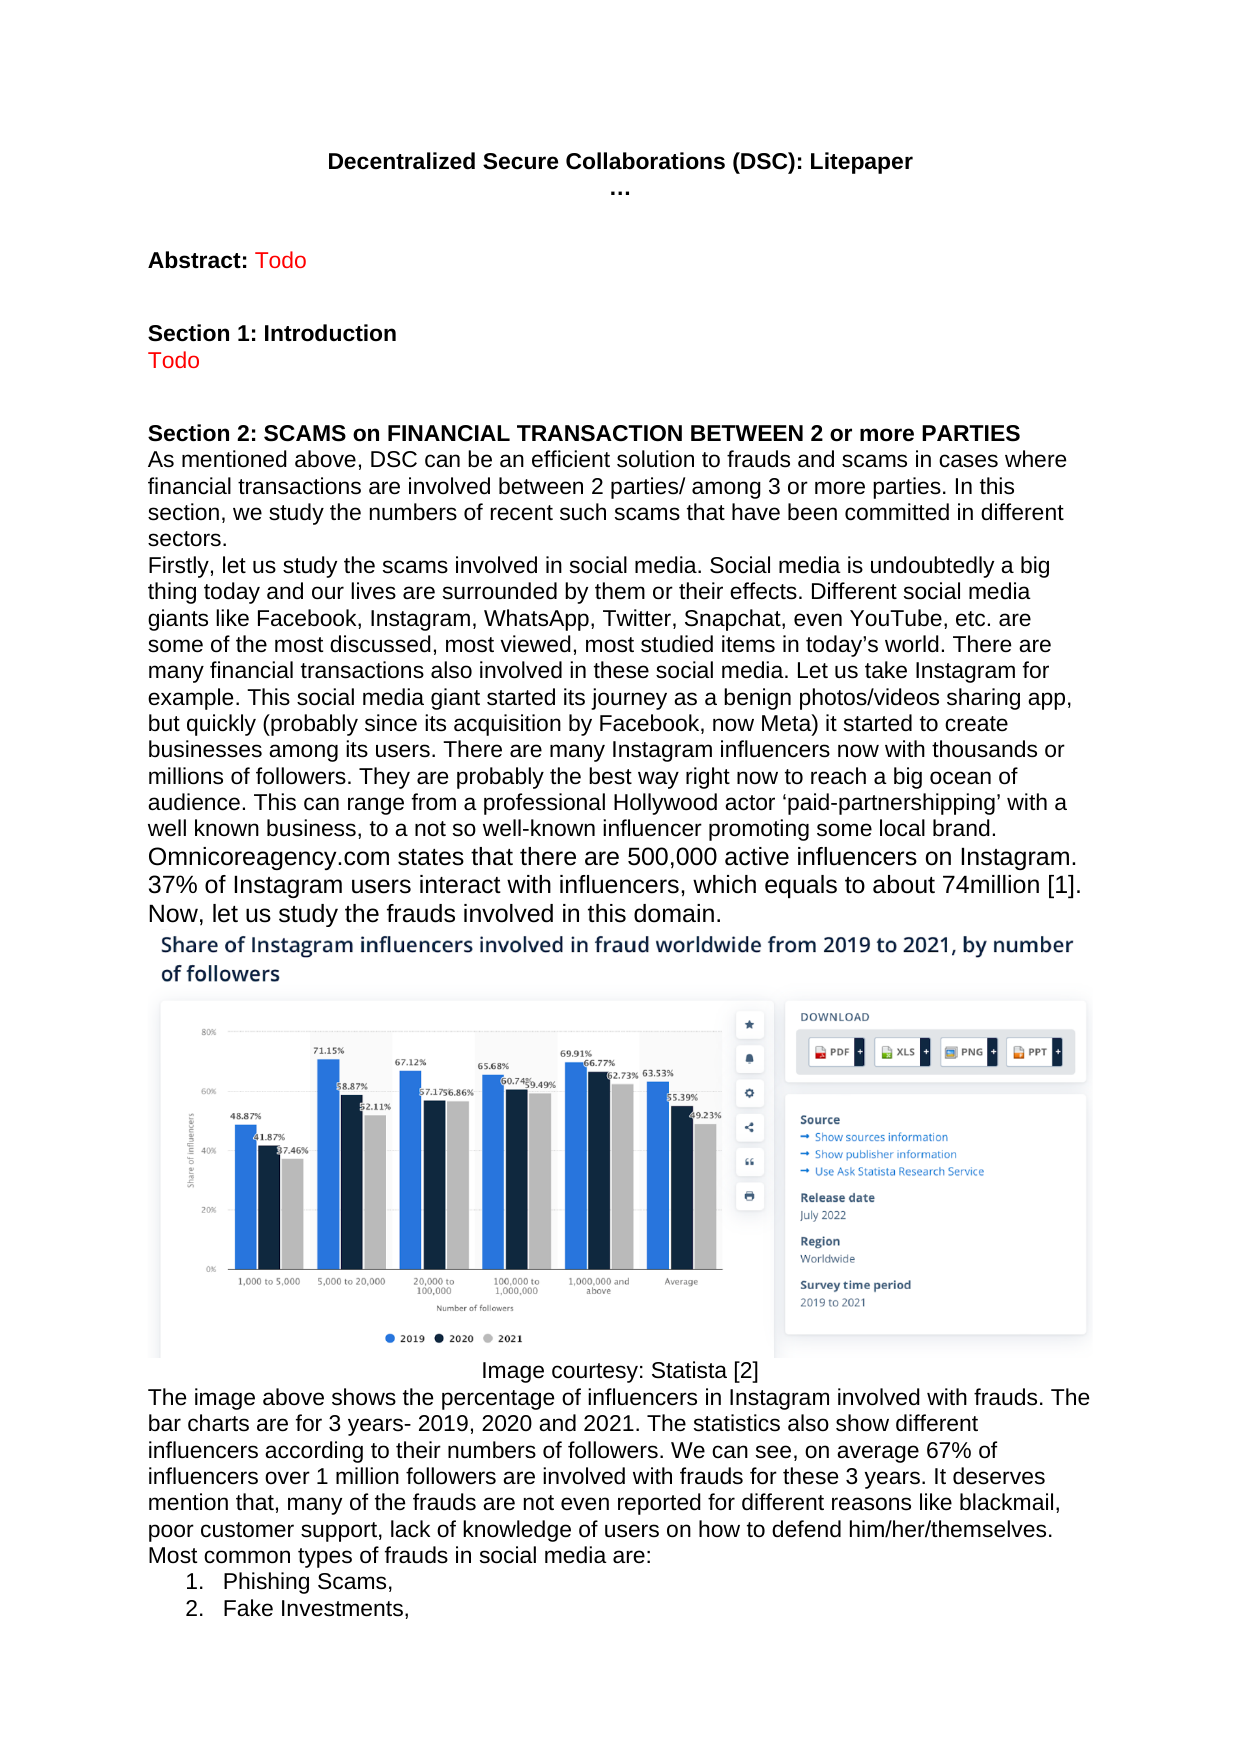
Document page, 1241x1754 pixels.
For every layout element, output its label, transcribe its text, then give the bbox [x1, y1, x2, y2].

text Abstract: Todo [148, 247, 1093, 273]
text Section 1: Introduction [148, 320, 1093, 347]
text Section 2: SCAMS on FINANCIAL TRANSACTION BETWEEN 2 or more PARTIES [148, 420, 1093, 446]
text Todo [148, 347, 1093, 373]
list Phishing Scams, [185, 1568, 1093, 1595]
text As mentioned above, DSC can be an efficient solution to frauds and scams in cases where financial transactions are involved between 2 parties/ among 3 or more parties. In this section, we study the numbers of recent such scams that have been committed in different sectors. [148, 446, 1093, 552]
text Decentralized Secure Collaborations (DSC): Litepaper [148, 148, 1093, 174]
text … [148, 174, 1093, 200]
list Fake Investments, [185, 1595, 1093, 1621]
text The image above shows the percentage of influencers in Instagram involved with frauds. The bar charts are for 3 years- 2019, 2020 and 2021. The statistics also show different influencers according to their numbers of followers. We can see, on average 67% of influencers over 1 million followers are involved with frauds for these 3 years. It deserves mention that, many of the frauds are not even reported for different reasons like blackmail, poor customer support, lack of knowledge of users on how to defend him/her/themselves. [148, 1384, 1093, 1542]
text Most common types of frauds in social media are: [148, 1542, 1093, 1568]
text Image courtesy: Statista [2] [148, 1358, 1093, 1384]
picture [147, 927, 1093, 1358]
text Firstly, let us study the scams involved in social media. Social media is undoubtedly a big thing today and our lives are surrounded by them or their effects. Different social media giants like Facebook, Instagram, WhatsApp, Twitter, Snapchat, even YouTube, etc. are some of the most discussed, most viewed, most studied items in today’s world. There are many financial transactions also involved in these social media. Let us take Instagram for example. This social media giant started its journey as a benign photos/videos sharing app, but quickly (probably since its acquisition by Facebook, now Meta) it started to create businesses among its users. There are many Instagram influencers now with thousands or millions of followers. They are probably the best way right now to reach a big ocean of audience. This can range from a professional Hollywood actor ‘paid-partnershipping’ with a well known business, to a not so well-known influencer promoting some local brand. Omnicoreagency.com states that there are 500,000 active influencers on Instagram. 37% of Instagram users interact with influencers, which equals to about 74million [1]. Now, let us study the frauds involved in this domain. [148, 552, 1093, 927]
